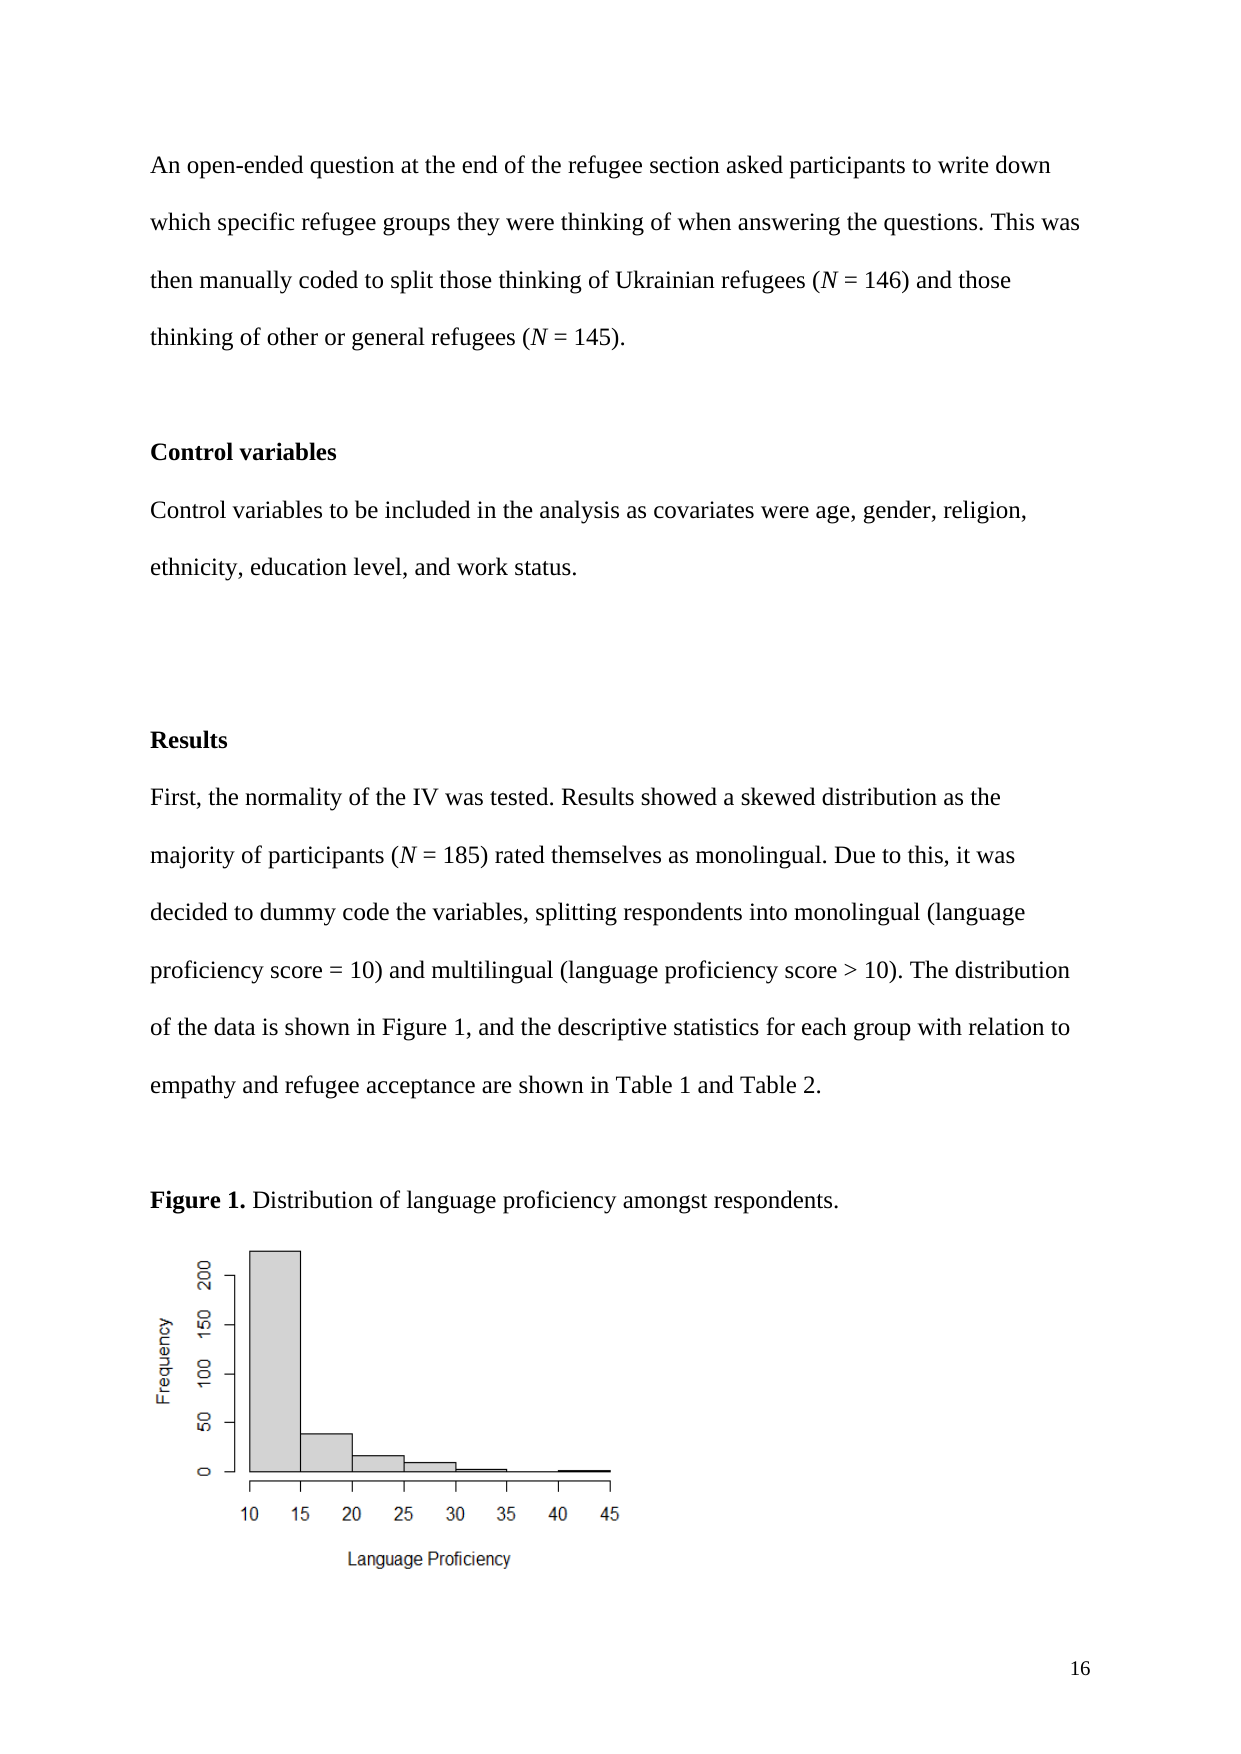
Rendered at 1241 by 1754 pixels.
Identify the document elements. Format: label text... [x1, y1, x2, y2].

text An open-ended question at the end of the refugee section asked participants to write down which specific refugee groups they were thinking of when answering the questions. This was then manually coded to split those thinking of Ukrainian refugees (N = 146) and those thinking of other or general refugees (N = 145). [150, 150, 1090, 351]
picture [150, 1242, 668, 1593]
text Figure 1. Distribution of language proficiency amongst respondents. [150, 1185, 1090, 1214]
text Control variables [150, 437, 1090, 466]
text Results [150, 725, 1090, 754]
text First, the normality of the IV was tested. Results showed a skewed distribution as the majority of participants (N = 185) rated themselves as monolingual. Due to this, it was decided to dummy code the variables, splitting respondents into monolingual (language proficiency score = 10) and multilingual (language proficiency score > 10). The distribution of the data is shown in Figure 1, and the descriptive statistics for each group with relation to empathy and refugee acceptance are shown in Table 1 and Table 2. [150, 782, 1090, 1099]
text Control variables to be included in the analysis as covariates were age, gender, religion, ethnicity, education level, and work status. [150, 495, 1090, 581]
